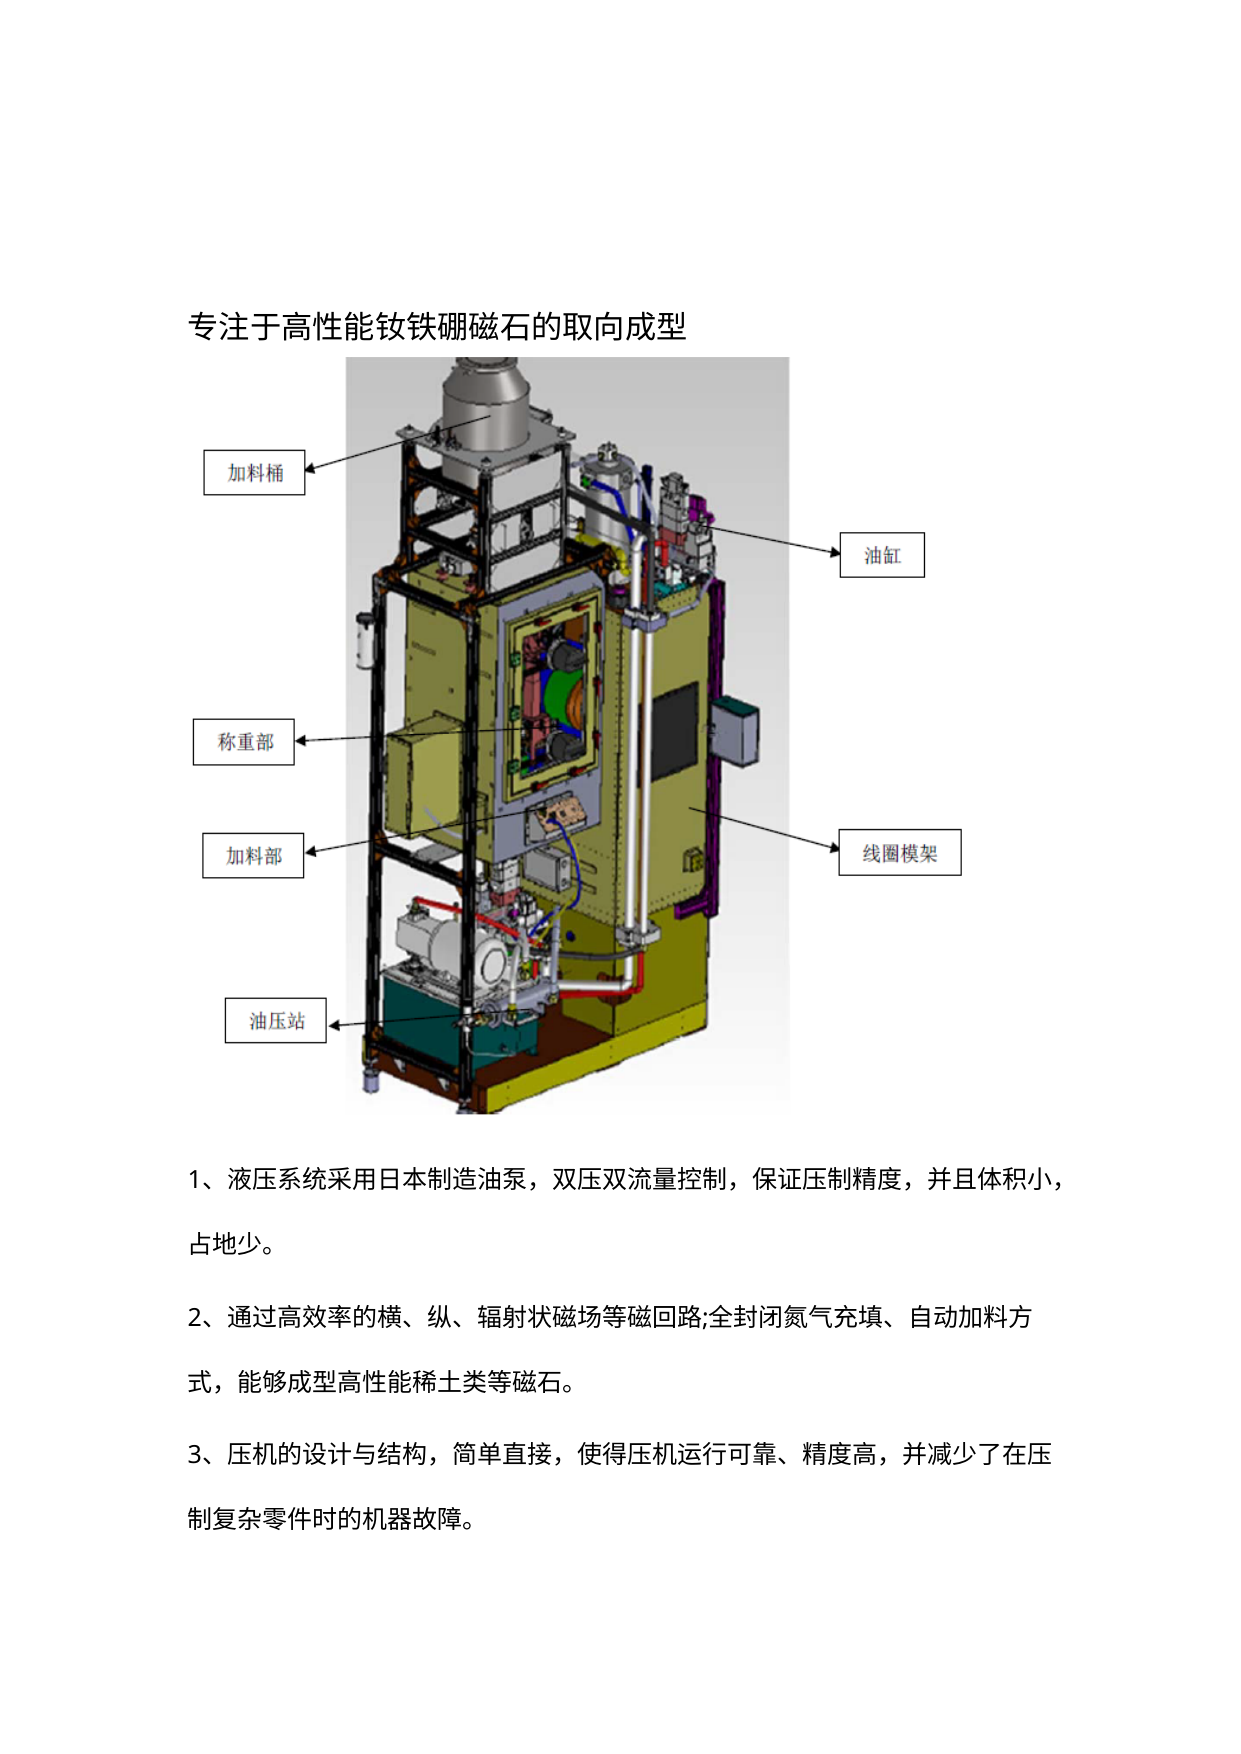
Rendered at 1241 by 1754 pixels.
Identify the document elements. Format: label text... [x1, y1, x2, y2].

text 2、通过高效率的横、纵、辐射状磁场等磁回路;全封闭氮气充填、自动加料方式，能够成型高性能稀土类等磁石。 [187, 1283, 1053, 1413]
picture [187, 357, 969, 1117]
text 1、液压系统采用日本制造油泵，双压双流量控制，保证压制精度，并且体积小，占地少。 [187, 1145, 1053, 1275]
text 3、压机的设计与结构，简单直接，使得压机运行可靠、精度高，并减少了在压制复杂零件时的机器故障。 [187, 1420, 1053, 1550]
